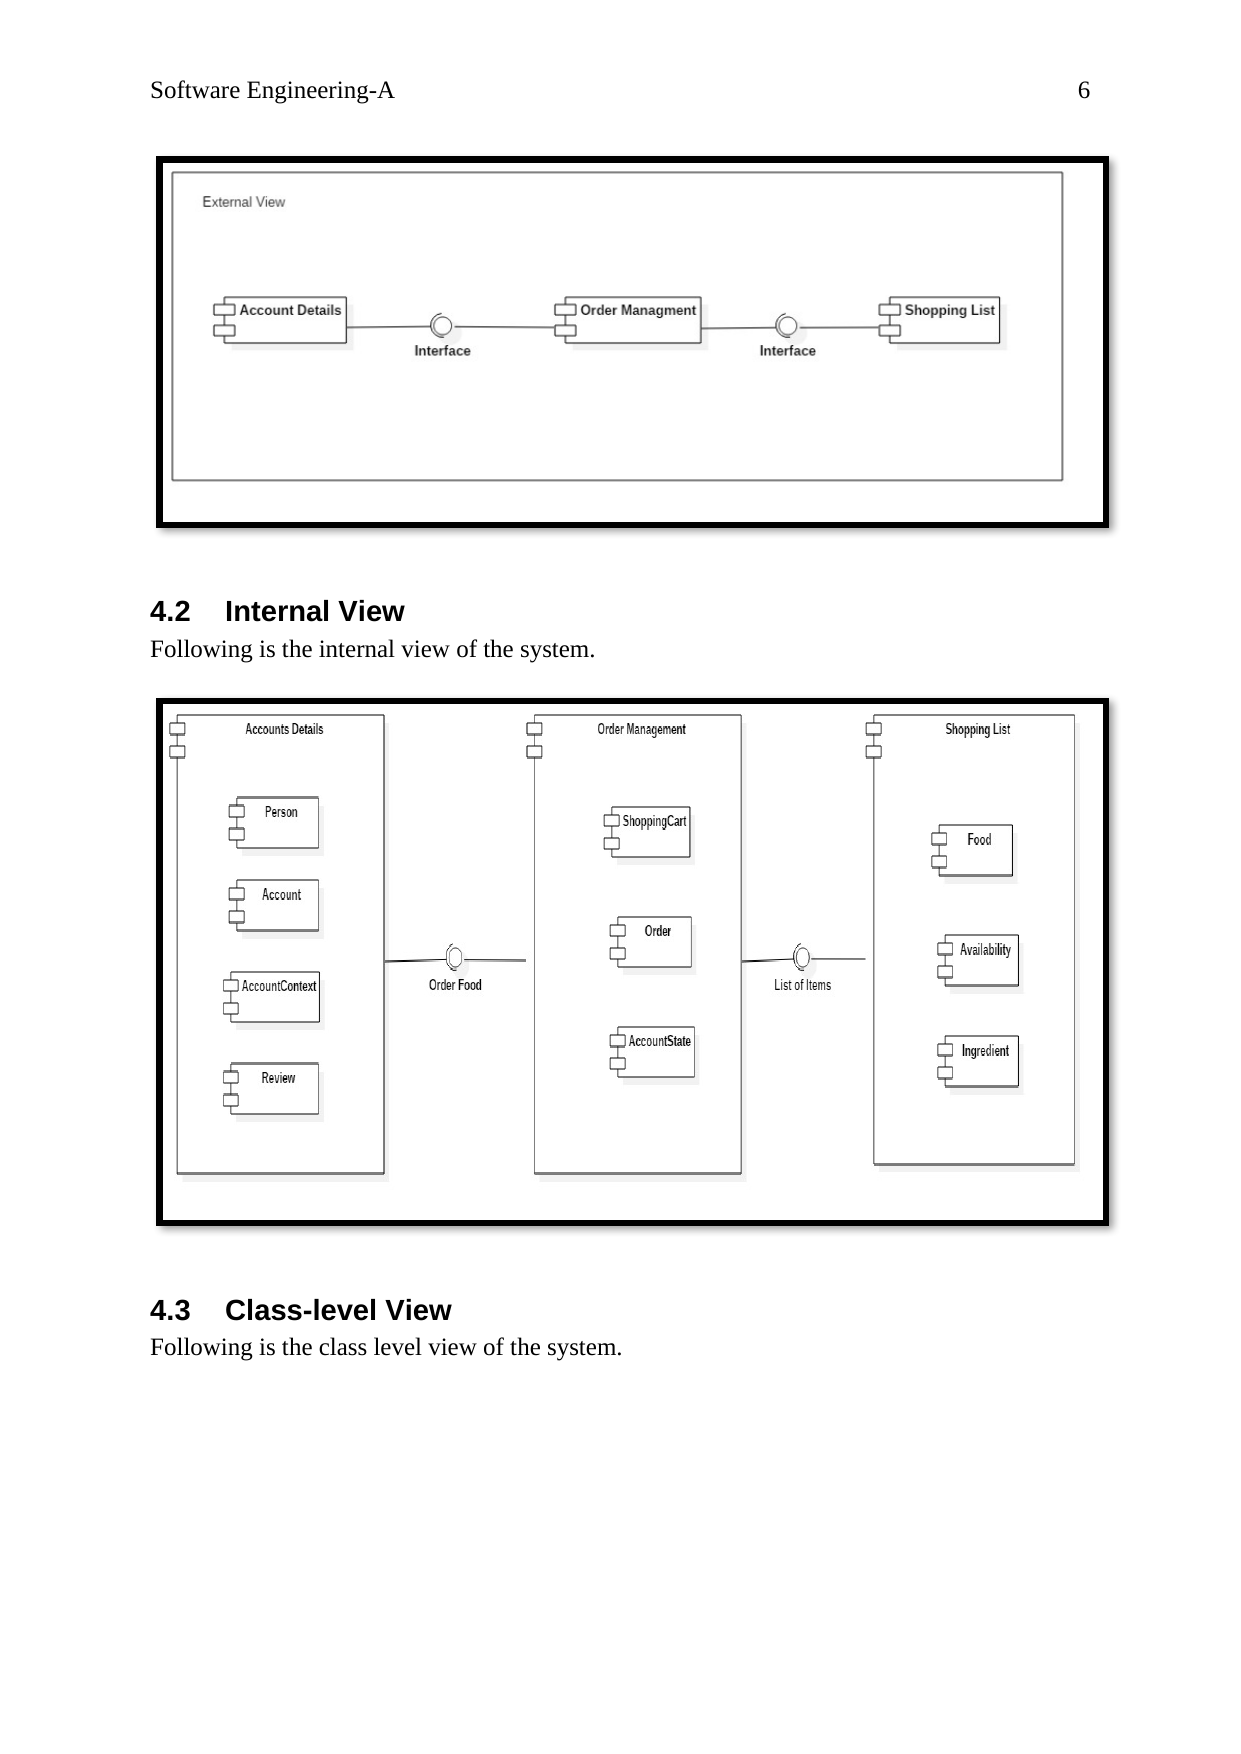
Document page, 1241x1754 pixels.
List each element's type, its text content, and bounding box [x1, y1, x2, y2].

subtitle Class-level View [150, 1292, 1090, 1326]
text Following is the class level view of the system. [150, 1332, 1090, 1361]
picture [163, 163, 1103, 522]
text Following is the internal view of the system. [150, 634, 1090, 663]
picture [163, 704, 1103, 1220]
subtitle Internal View [150, 594, 1090, 628]
